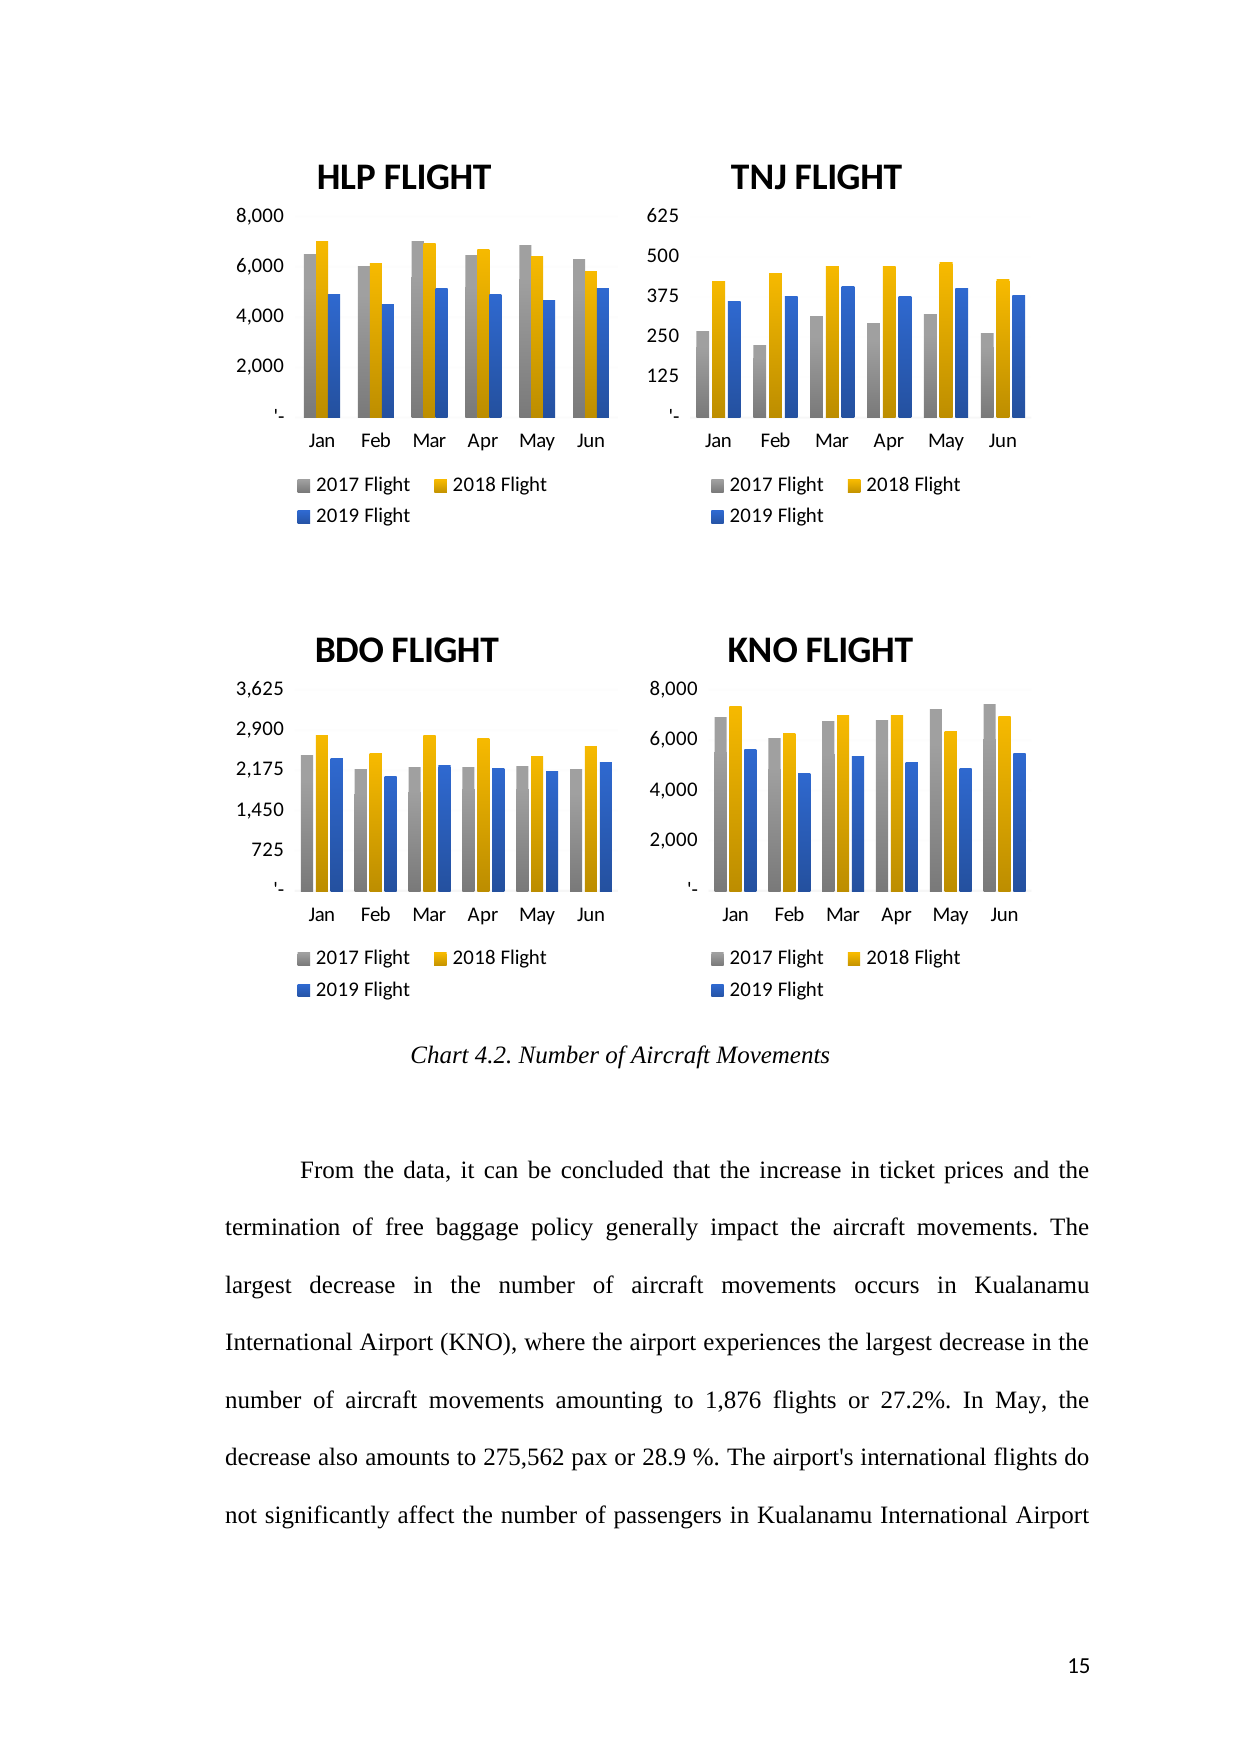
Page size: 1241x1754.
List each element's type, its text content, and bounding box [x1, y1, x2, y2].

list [225, 1155, 1090, 1529]
list Chart 4.2. Number of Aircraft Movements [150, 1040, 1090, 1069]
